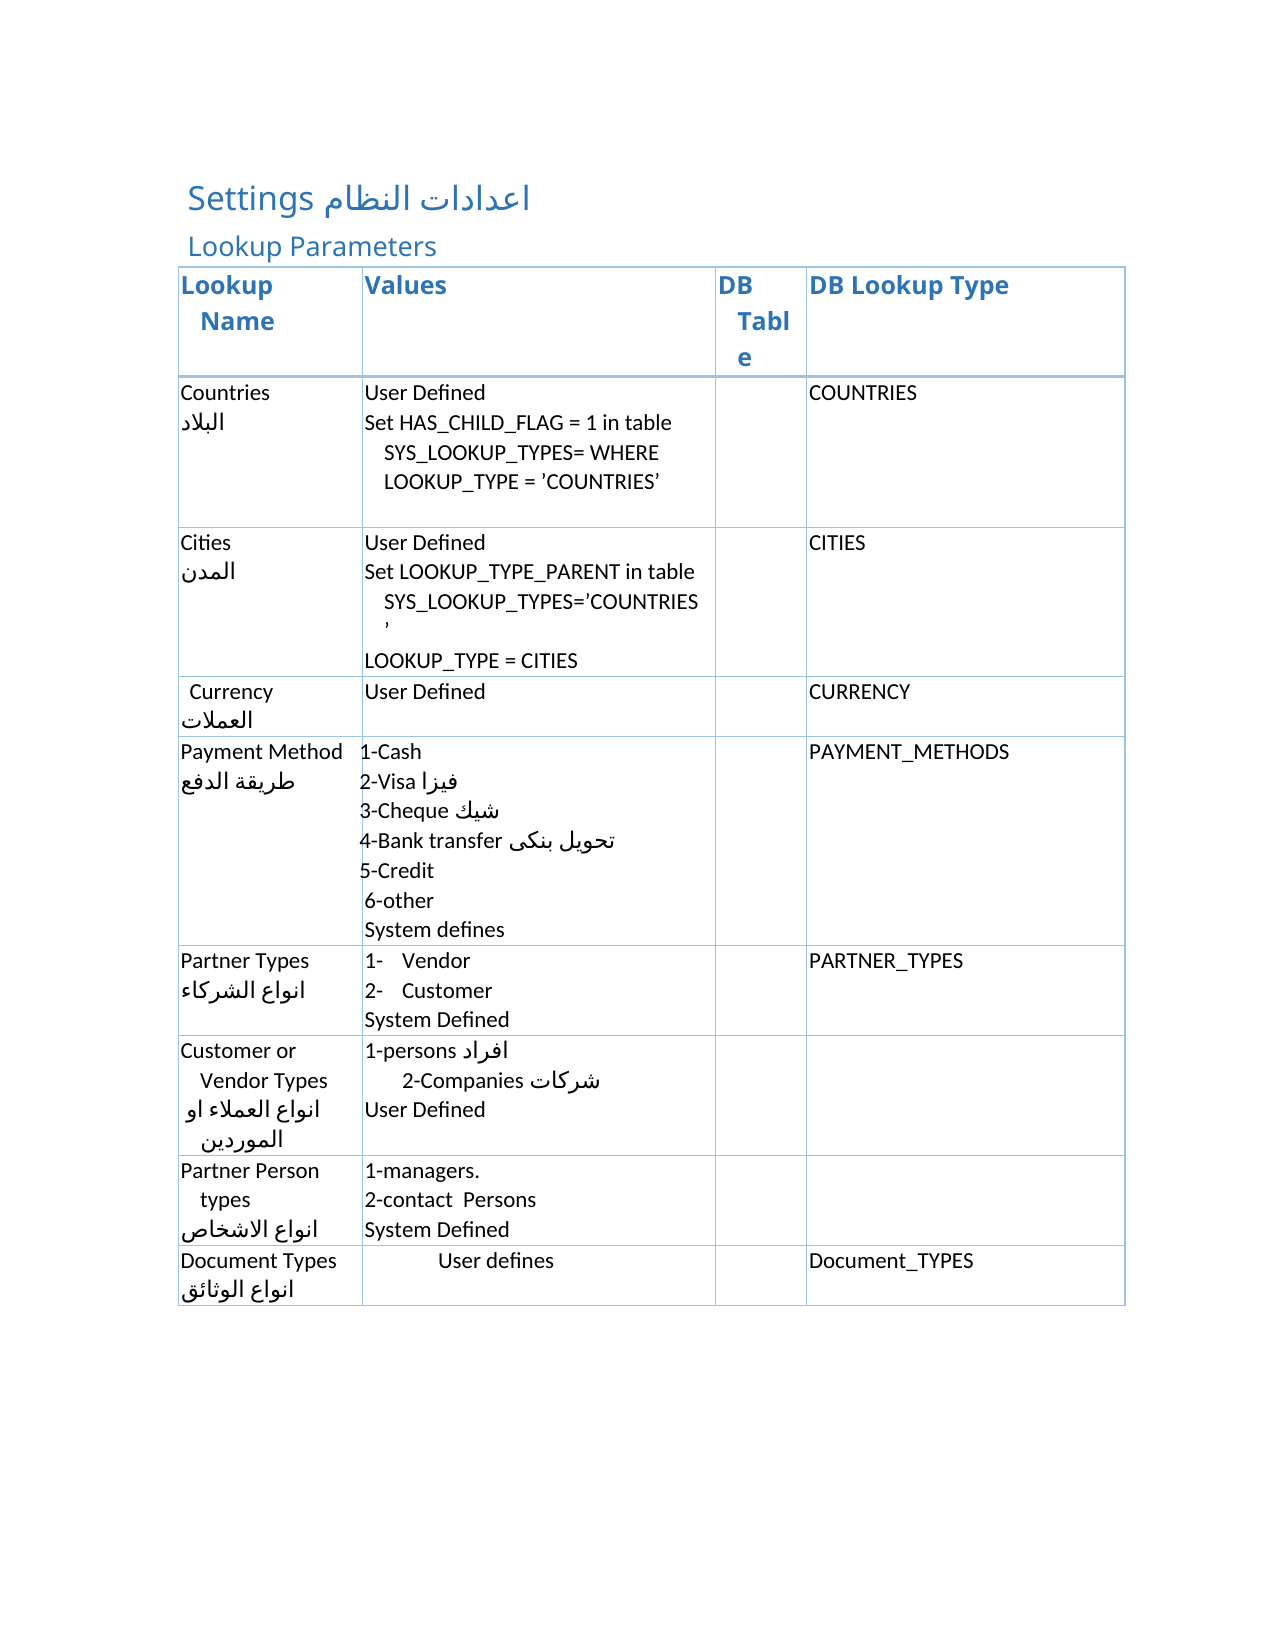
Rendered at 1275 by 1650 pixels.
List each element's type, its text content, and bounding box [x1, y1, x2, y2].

table_cell [716, 378, 806, 527]
table_cell 1-Cash 2-Visa فيزا 3-Cheque شيك 4-Bank transfer تحويل بنكى 5-Credit 6-other System defines [363, 737, 715, 945]
table_cell COUNTRIES [807, 378, 1124, 527]
table_cell [716, 946, 806, 1035]
table_cell Currency العملات [179, 677, 362, 736]
table_header DB Table [716, 268, 806, 375]
table_cell [716, 1156, 806, 1245]
table_cell CITIES [807, 528, 1124, 676]
table_cell [716, 677, 806, 736]
table_header Values [363, 268, 715, 375]
table_cell PARTNER_TYPES [807, 946, 1124, 1035]
table_cell [716, 737, 806, 945]
table_cell User Defined [363, 677, 715, 736]
table_cell 1-persons افراد 2-Companies شركات User Defined [363, 1036, 715, 1155]
table_cell Vendor Customer System Defined [363, 946, 715, 1035]
table_cell Partner Types انواع الشركاء [179, 946, 362, 1035]
subtitle Settings اعدادات النظام [187, 175, 1087, 220]
table_cell Customer or Vendor Types انواع العملاء او الموردين [179, 1036, 362, 1155]
table_cell [807, 1036, 1124, 1155]
table_cell Countries البلاد [179, 378, 362, 527]
table_cell User Defined Set HAS_CHILD_FLAG = 1 in table SYS_LOOKUP_TYPES= WHERE LOOKUP_TYPE = ’COUNTRIES’ [363, 378, 715, 527]
table_cell Document_TYPES [807, 1246, 1124, 1305]
table_cell PAYMENT_METHODS [807, 737, 1124, 945]
table_cell CURRENCY [807, 677, 1124, 736]
table_header Lookup Name [179, 268, 362, 375]
table_cell [716, 528, 806, 676]
table_cell 1-managers. 2-contact Persons System Defined [363, 1156, 715, 1245]
table_cell Partner Person types انواع الاشخاص [179, 1156, 362, 1245]
table_cell [716, 1246, 806, 1305]
table_cell User Defined Set LOOKUP_TYPE_PARENT in table SYS_LOOKUP_TYPES=’COUNTRIES’ LOOKUP_TYPE = CITIES [363, 528, 715, 676]
table_cell Document Types انواع الوثائق [179, 1246, 362, 1305]
table_header DB Lookup Type [807, 268, 1124, 375]
table_cell User defines [363, 1246, 715, 1305]
table_cell Payment Method طريقة الدفع [179, 737, 362, 945]
subtitle Lookup Parameters [187, 227, 1087, 264]
table_cell Cities المدن [179, 528, 362, 676]
table_cell [716, 1036, 806, 1155]
table_cell [807, 1156, 1124, 1245]
